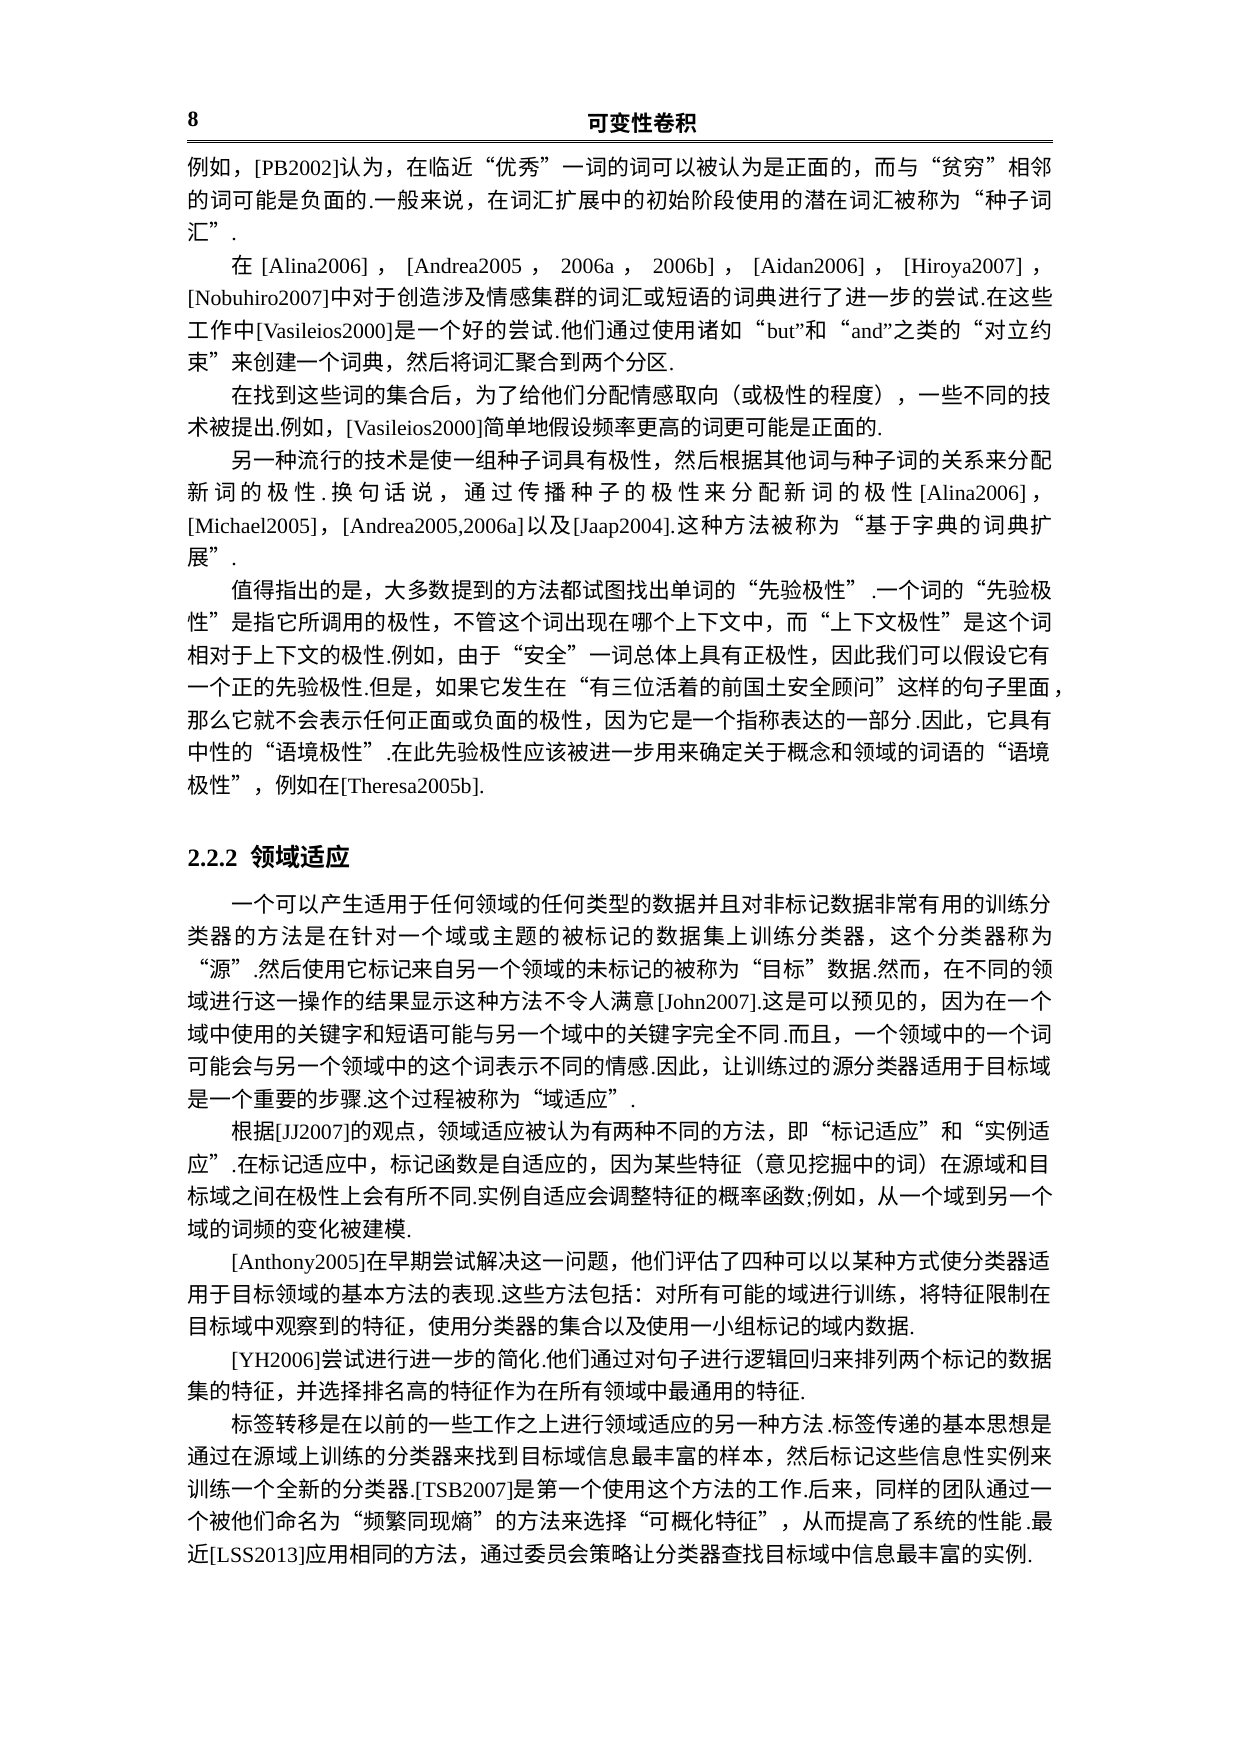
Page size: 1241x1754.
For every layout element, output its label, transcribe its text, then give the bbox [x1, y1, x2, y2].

text [YH2006]尝试进行进一步的简化.他们通过对句子进行逻辑回归来排列两个标记的数据集的特征，并选择排名高的特征作为在所有领域中最通用的特征. [187, 1341, 1053, 1406]
text 另一种流行的技术是使一组种子词具有极性，然后根据其他词与种子词的关系来分配新词的极性.换句话说，通过传播种子的极性来分配新词的极性[Alina2006]，[Michael2005]，[Andrea2005,2006a]以及[Jaap2004].这种方法被称为“基于字典的词典扩展”. [187, 442, 1053, 572]
text 一个可以产生适用于任何领域的任何类型的数据并且对非标记数据非常有用的训练分类器的方法是在针对一个域或主题的被标记的数据集上训练分类器，这个分类器称为“源”.然后使用它标记来自另一个领域的未标记的被称为“目标”数据.然而，在不同的领域进行这一操作的结果显示这种方法不令人满意[John2007].这是可以预见的，因为在一个域中使用的关键字和短语可能与另一个域中的关键字完全不同.而且，一个领域中的一个词可能会与另一个领域中的这个词表示不同的情感.因此，让训练过的源分类器适用于目标域是一个重要的步骤.这个过程被称为“域适应”. [187, 886, 1053, 1114]
text 标签转移是在以前的一些工作之上进行领域适应的另一种方法.标签传递的基本思想是通过在源域上训练的分类器来找到目标域信息最丰富的样本，然后标记这些信息性实例来训练一个全新的分类器.[TSB2007]是第一个使用这个方法的工作.后来，同样的团队通过一个被他们命名为“频繁同现熵”的方法来选择“可概化特征”，从而提高了系统的性能.最近[LSS2013]应用相同的方法，通过委员会策略让分类器查找目标域中信息最丰富的实例. [187, 1406, 1053, 1569]
text 根据[JJ2007]的观点，领域适应被认为有两种不同的方法，即“标记适应”和“实例适应”.在标记适应中，标记函数是自适应的，因为某些特征（意见挖掘中的词）在源域和目标域之间在极性上会有所不同.实例自适应会调整特征的概率函数;例如，从一个域到另一个域的词频的变化被建模. [187, 1114, 1053, 1244]
subtitle 2.2.2 领域适应 [187, 837, 1053, 874]
text 在[Alina2006]，[Andrea2005，2006a，2006b]，[Aidan2006]，[Hiroya2007]，[Nobuhiro2007]中对于创造涉及情感集群的词汇或短语的词典进行了进一步的尝试.在这些工作中[Vasileios2000]是一个好的尝试.他们通过使用诸如“but”和“and”之类的“对立约束”来创建一个词典，然后将词汇聚合到两个分区. [187, 247, 1053, 377]
text [Anthony2005]在早期尝试解决这一问题，他们评估了四种可以以某种方式使分类器适用于目标领域的基本方法的表现.这些方法包括：对所有可能的域进行训练，将特征限制在目标域中观察到的特征，使用分类器的集合以及使用一小组标记的域内数据. [187, 1244, 1053, 1341]
text 值得指出的是，大多数提到的方法都试图找出单词的“先验极性”.一个词的“先验极性”是指它所调用的极性，不管这个词出现在哪个上下文中，而“上下文极性”是这个词相对于上下文的极性.例如，由于“安全”一词总体上具有正极性，因此我们可以假设它有一个正的先验极性.但是，如果它发生在“有三位活着的前国土安全顾问”这样的句子里面，那么它就不会表示任何正面或负面的极性，因为它是一个指称表达的一部分.因此，它具有中性的“语境极性”.在此先验极性应该被进一步用来确定关于概念和领域的词语的“语境极性”，例如在[Theresa2005b]. [187, 572, 1053, 800]
text 在找到这些词的集合后，为了给他们分配情感取向（或极性的程度），一些不同的技术被提出.例如，[Vasileios2000]简单地假设频率更高的词更可能是正面的. [187, 377, 1053, 442]
